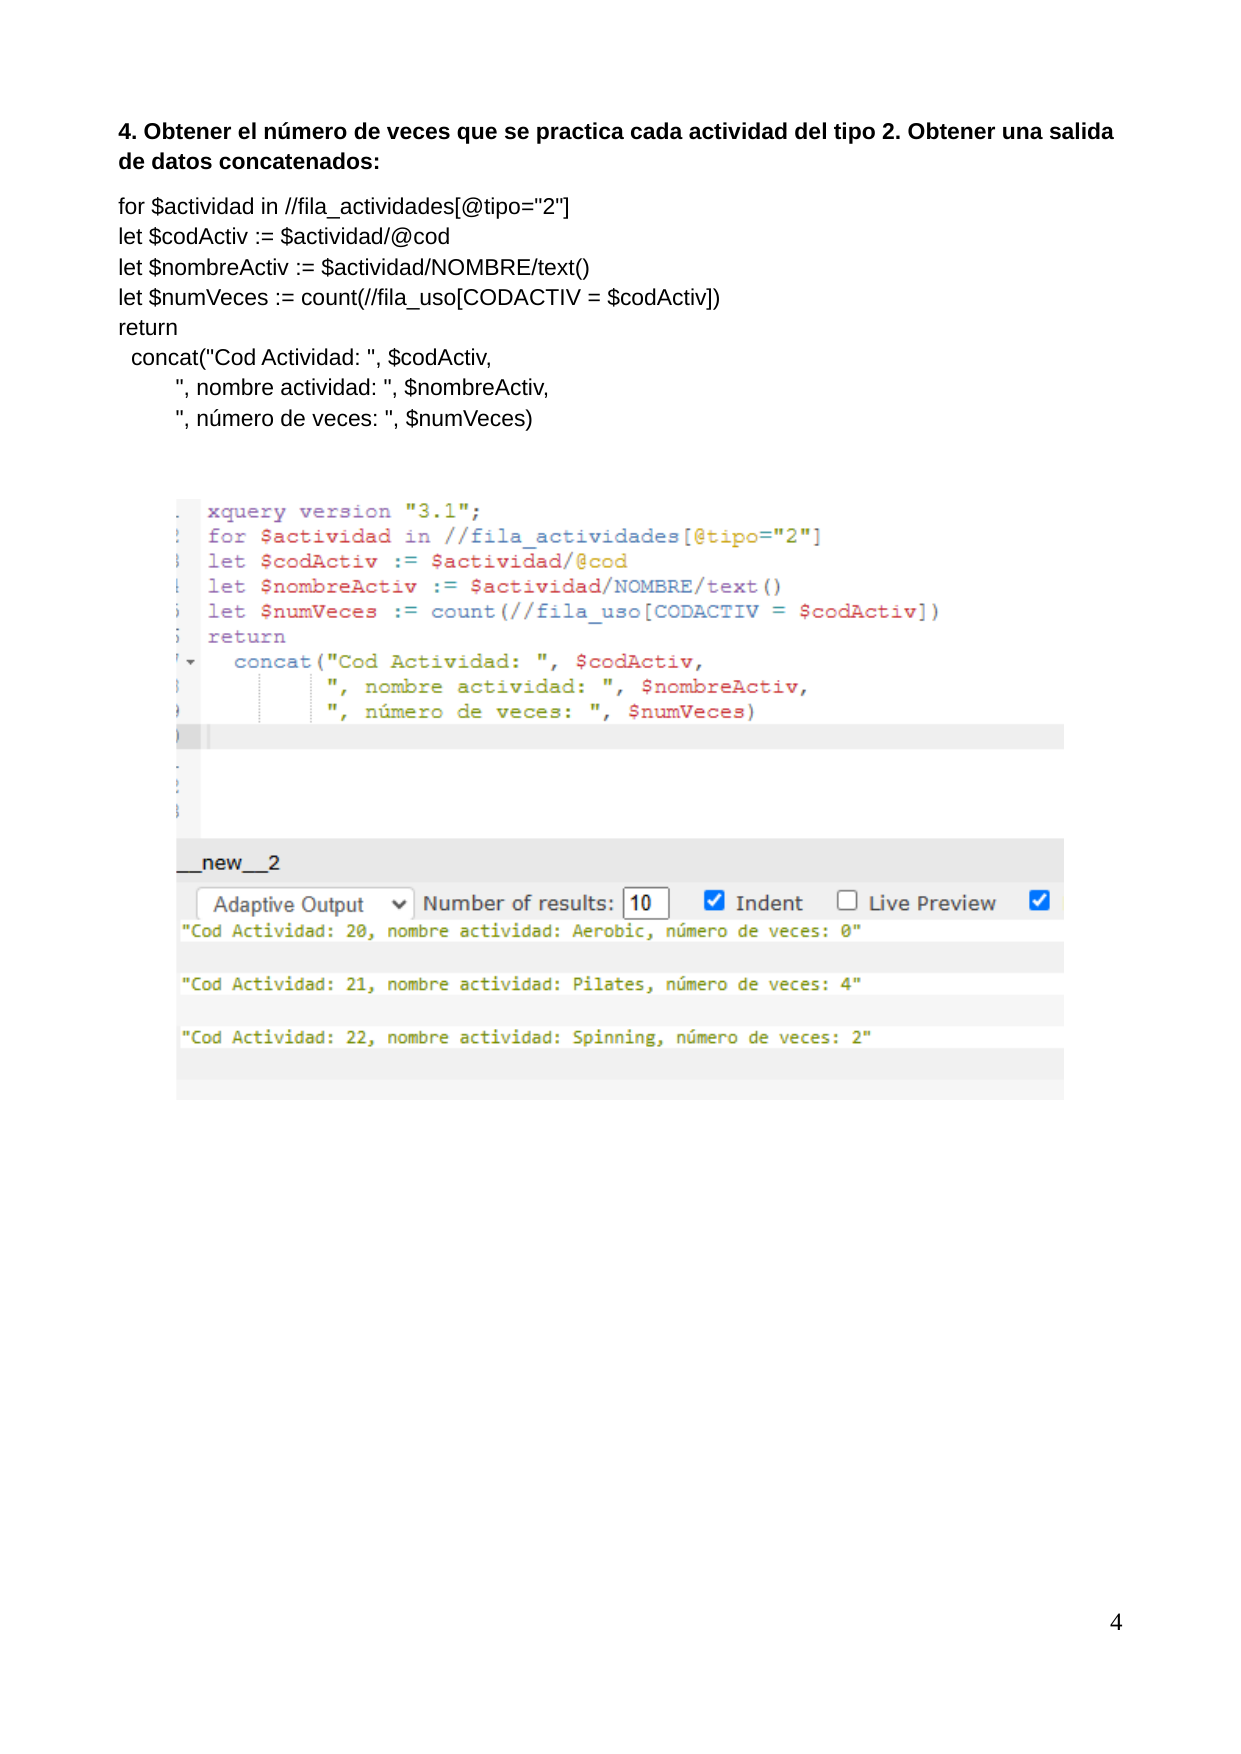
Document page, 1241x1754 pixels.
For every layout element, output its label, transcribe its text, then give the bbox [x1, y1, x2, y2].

picture [176, 499, 1064, 1100]
text 4. Obtener el número de veces que se practica cada actividad del tipo 2. Obtener una salida de datos concatenados: [118, 118, 1122, 175]
text for $actividad in //fila_actividades[@tipo="2"] let $codActiv := $actividad/@cod let $nombreActiv := $actividad/NOMBRE/text() let $numVeces := count(//fila_uso[CODACTIV = $codActiv]) return concat("Cod Actividad: ", $codActiv, ", nombre actividad: ", $nombreActiv, ", número de veces: ", $numVeces) [118, 193, 1122, 431]
